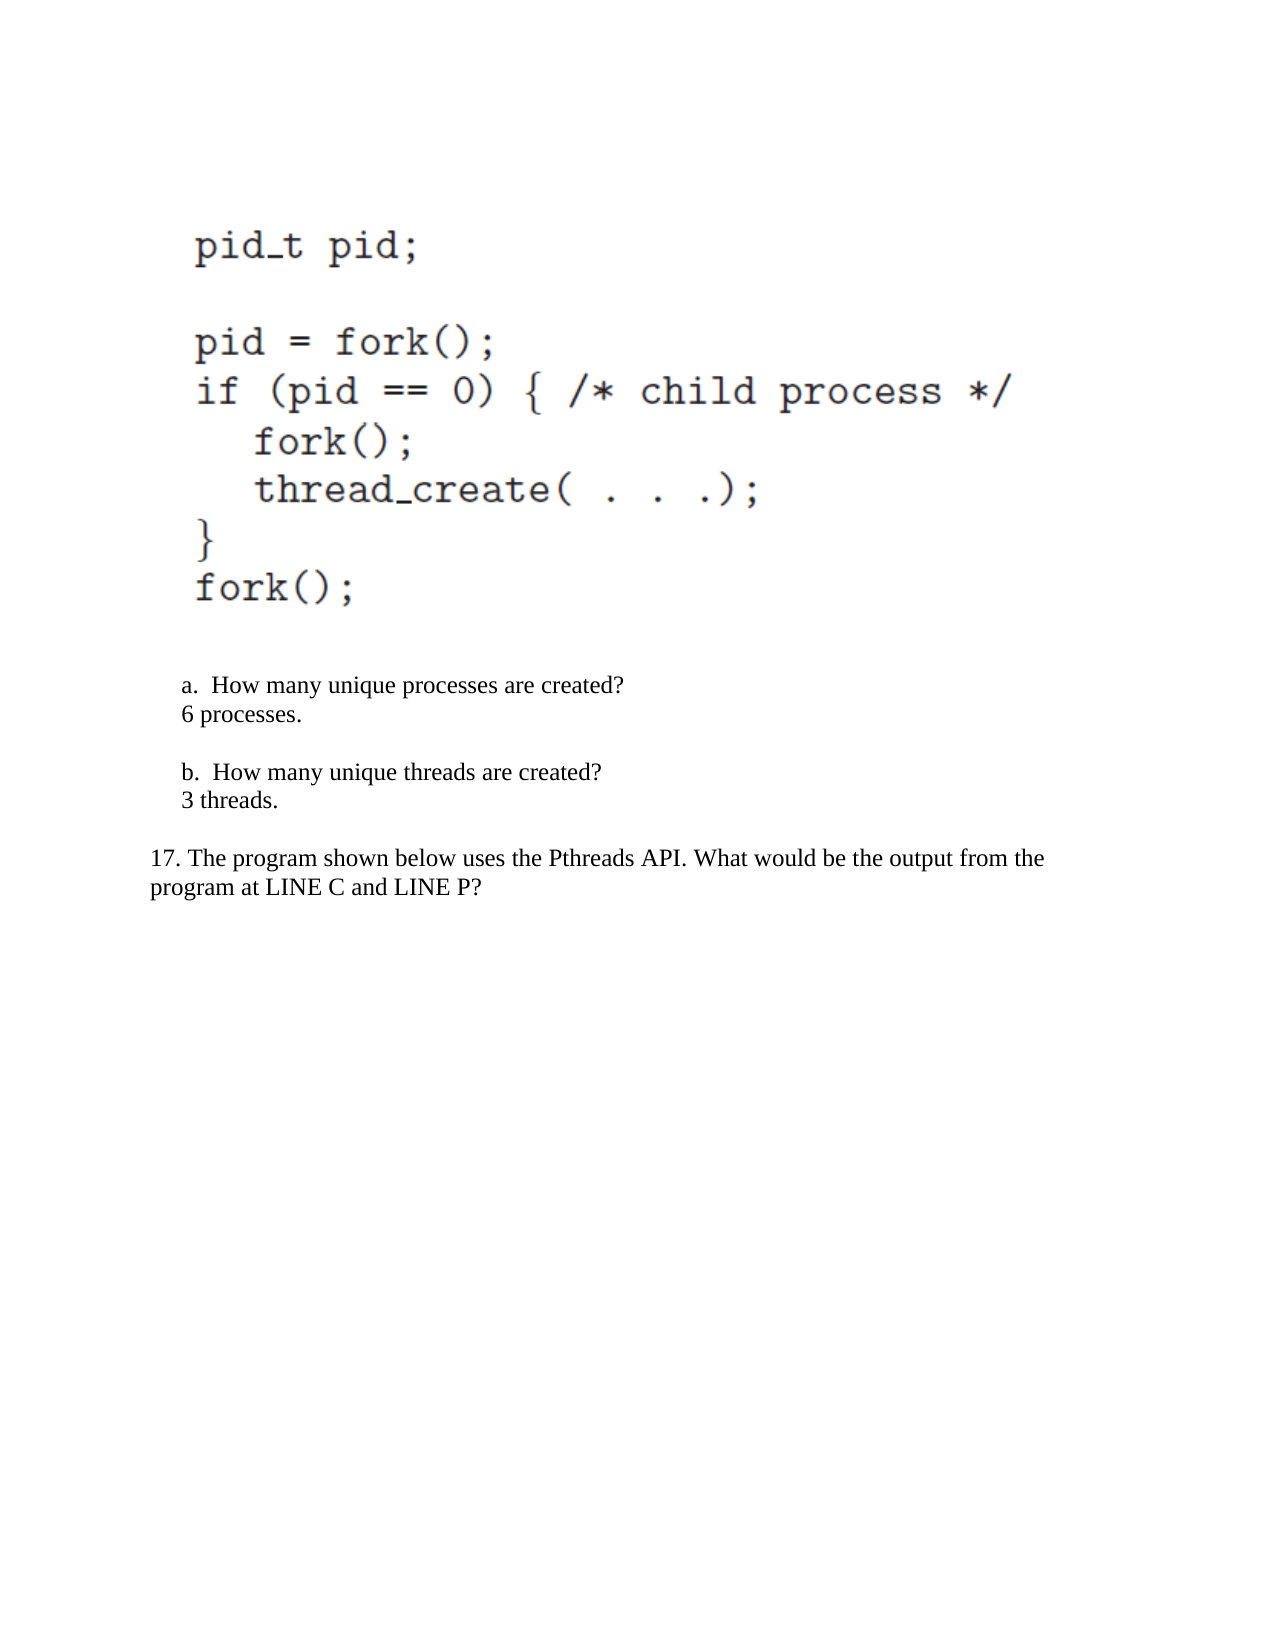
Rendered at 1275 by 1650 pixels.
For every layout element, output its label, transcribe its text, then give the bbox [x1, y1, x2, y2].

text 17. The program shown below uses the Pthreads API. What would be the output from the program at LINE C and LINE P? [150, 843, 1125, 901]
text a. How many unique processes are created? 6 processes. b. How many unique threads are created? 3 threads. [150, 670, 1125, 814]
picture [150, 200, 1125, 642]
